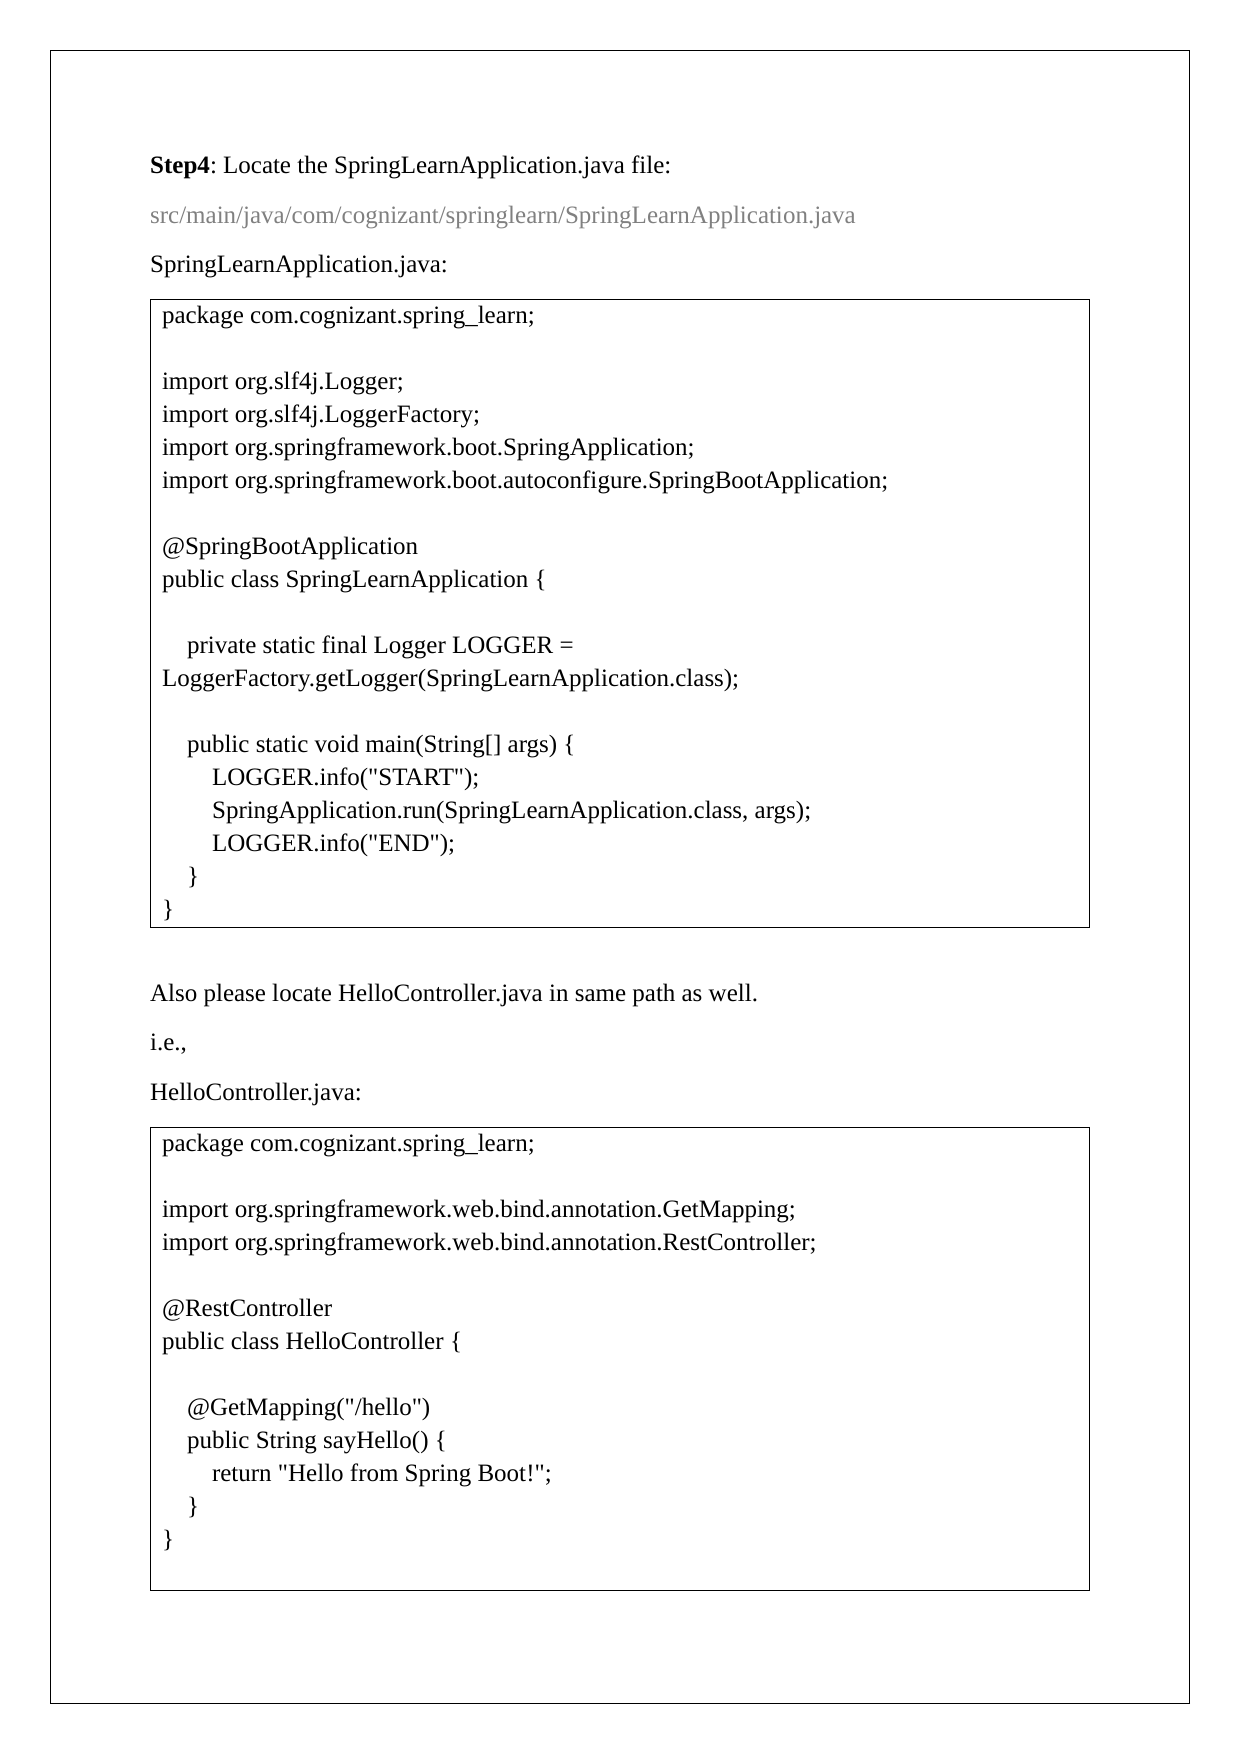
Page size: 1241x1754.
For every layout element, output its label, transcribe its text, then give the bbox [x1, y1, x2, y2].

text i.e., [150, 1027, 1090, 1056]
text Step4: Locate the SpringLearnApplication.java file: [150, 150, 1090, 179]
table_header package com.cognizant.spring_learn; import org.slf4j.Logger; import org.slf4j.LoggerFactory; import org.springframework.boot.SpringApplication; import org.springframework.boot.autoconfigure.SpringBootApplication; @SpringBootApplication public class SpringLearnApplication { private static final Logger LOGGER = LoggerFactory.getLogger(SpringLearnApplication.class); public static void main(String[] args) { LOGGER.info("START"); SpringApplication.run(SpringLearnApplication.class, args); LOGGER.info("END"); } } [151, 300, 1089, 927]
table_header package com.cognizant.spring_learn; import org.springframework.web.bind.annotation.GetMapping; import org.springframework.web.bind.annotation.RestController; @RestController public class HelloController { @GetMapping("/hello") public String sayHello() { return "Hello from Spring Boot!"; } } [151, 1128, 1089, 1590]
text HelloController.java: [150, 1077, 1090, 1106]
text src/main/java/com/cognizant/springlearn/SpringLearnApplication.java [150, 200, 1090, 228]
text Also please locate HelloController.java in same path as well. [150, 978, 1090, 1007]
text SpringLearnApplication.java: [150, 249, 1090, 278]
